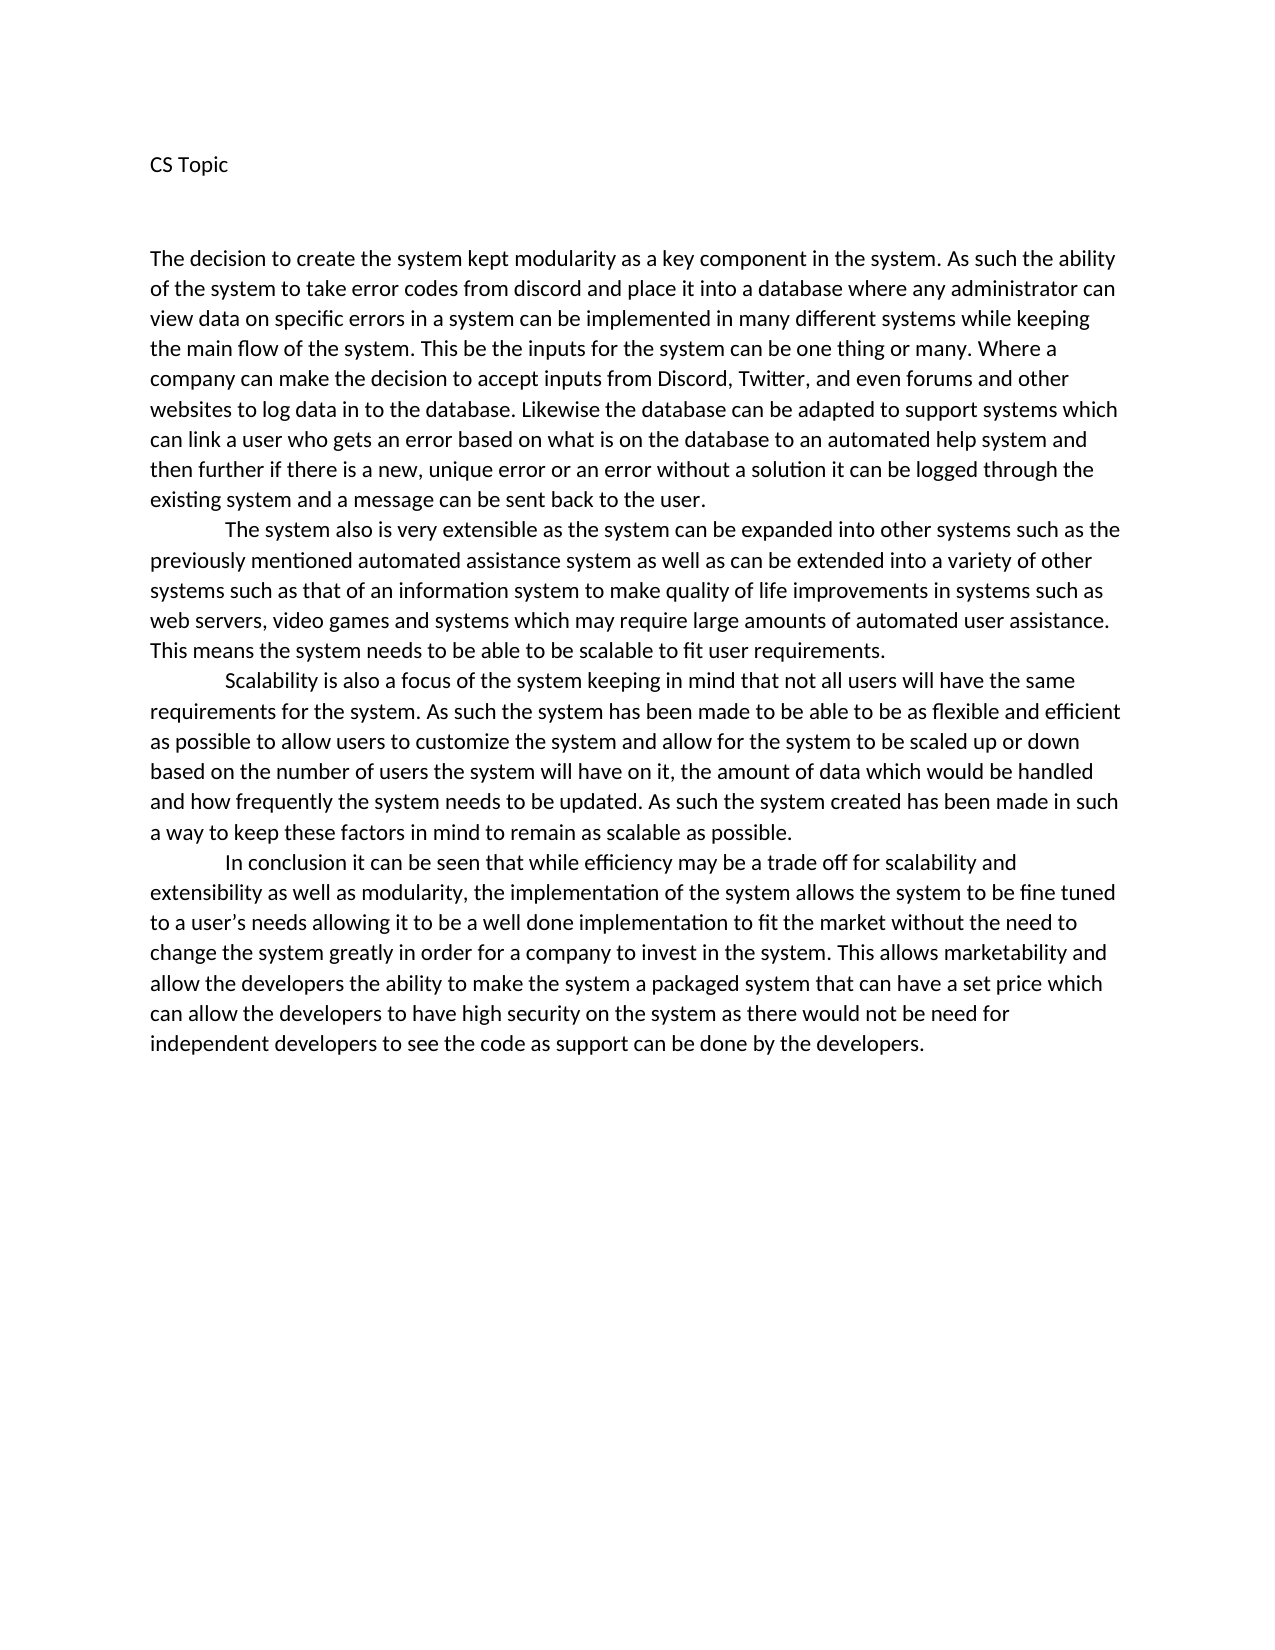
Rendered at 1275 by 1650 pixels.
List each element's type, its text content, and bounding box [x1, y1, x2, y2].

text The decision to create the system kept modularity as a key component in the system. As such the ability of the system to take error codes from discord and place it into a database where any administrator can view data on specific errors in a system can be implemented in many different systems while keeping the main flow of the system. This be the inputs for the system can be one thing or many. Where a company can make the decision to accept inputs from Discord, Twitter, and even forums and other websites to log data in to the database. Likewise the database can be adapted to support systems which can link a user who gets an error based on what is on the database to an automated help system and then further if there is a new, unique error or an error without a solution it can be logged through the existing system and a message can be sent back to the user. The system also is very extensible as the system can be expanded into other systems such as the previously mentioned automated assistance system as well as can be extended into a variety of other systems such as that of an information system to make quality of life improvements in systems such as web servers, video games and systems which may require large amounts of automated user assistance. This means the system needs to be able to be scalable to fit user requirements. Scalability is also a focus of the system keeping in mind that not all users will have the same requirements for the system. As such the system has been made to be able to be as flexible and efficient as possible to allow users to customize the system and allow for the system to be scaled up or down based on the number of users the system will have on it, the amount of data which would be handled and how frequently the system needs to be updated. As such the system created has been made in such a way to keep these factors in mind to remain as scalable as possible. In conclusion it can be seen that while efficiency may be a trade off for scalability and extensibility as well as modularity, the implementation of the system allows the system to be fine tuned to a user’s needs allowing it to be a well done implementation to fit the market without the need to change the system greatly in order for a company to invest in the system. This allows marketability and allow the developers the ability to make the system a packaged system that can have a set price which can allow the developers to have high security on the system as there would not be need for independent developers to see the code as support can be done by the developers. [150, 244, 1125, 1057]
text CS Topic [150, 150, 1125, 178]
